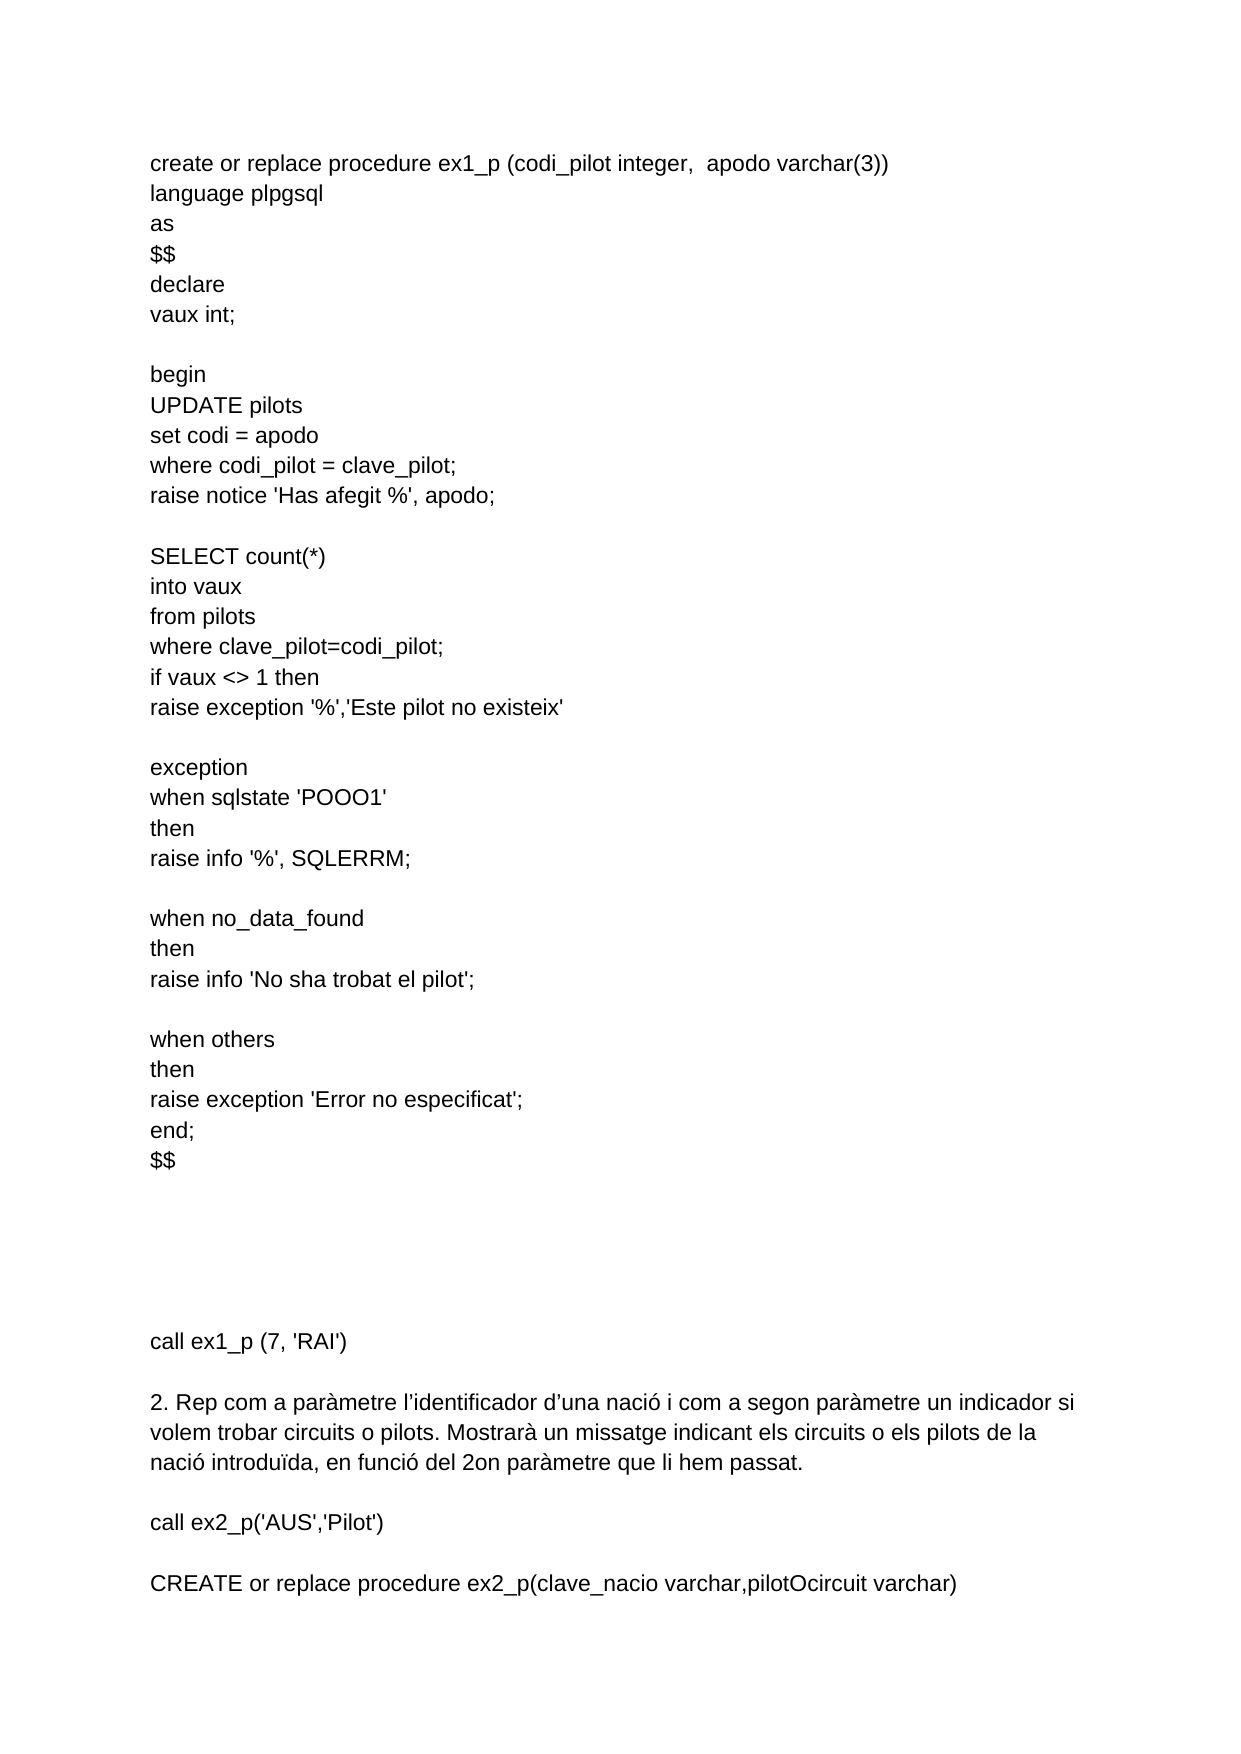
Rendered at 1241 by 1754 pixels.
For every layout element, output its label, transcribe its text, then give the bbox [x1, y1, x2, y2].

text exception [150, 754, 1090, 781]
text begin [150, 361, 1090, 388]
text into vaux [150, 573, 1090, 599]
text 2. Rep com a paràmetre l’identificador d’una nació i com a segon paràmetre un indicador si volem trobar circuits o pilots. Mostrarà un missatge indicant els circuits o els pilots de la nació introduïda, en funció del 2on paràmetre que li hem passat. [150, 1388, 1090, 1475]
text as [150, 210, 1090, 237]
text raise info '%', SQLERRM; [150, 845, 1090, 871]
text end; [150, 1117, 1090, 1143]
text vaux int; [150, 301, 1090, 327]
text from pilots [150, 603, 1090, 629]
text declare [150, 271, 1090, 297]
text call ex1_p (7, 'RAI') [150, 1328, 1090, 1354]
text then [150, 814, 1090, 841]
text when no_data_found [150, 905, 1090, 932]
text where clave_pilot=codi_pilot; [150, 633, 1090, 660]
text language plpgsql [150, 180, 1090, 207]
text call ex2_p('AUS','Pilot') [150, 1509, 1090, 1536]
text $$ [150, 1147, 1090, 1173]
text CREATE or replace procedure ex2_p(clave_nacio varchar,pilotOcircuit varchar) [150, 1570, 1090, 1596]
text SELECT count(*) [150, 543, 1090, 569]
text $$ [150, 241, 1090, 267]
text then [150, 935, 1090, 962]
text create or replace procedure ex1_p (codi_pilot integer, apodo varchar(3)) [150, 150, 1090, 176]
text UPDATE pilots [150, 392, 1090, 418]
text raise exception 'Error no especificat'; [150, 1086, 1090, 1113]
text raise info 'No sha trobat el pilot'; [150, 966, 1090, 992]
text when sqlstate 'POOO1' [150, 784, 1090, 811]
text if vaux <> 1 then [150, 663, 1090, 690]
text set codi = apodo [150, 422, 1090, 448]
text when others [150, 1026, 1090, 1052]
text where codi_pilot = clave_pilot; [150, 452, 1090, 478]
text raise exception '%','Este pilot no existeix' [150, 694, 1090, 720]
text then [150, 1056, 1090, 1083]
text raise notice 'Has afegit %', apodo; [150, 482, 1090, 509]
